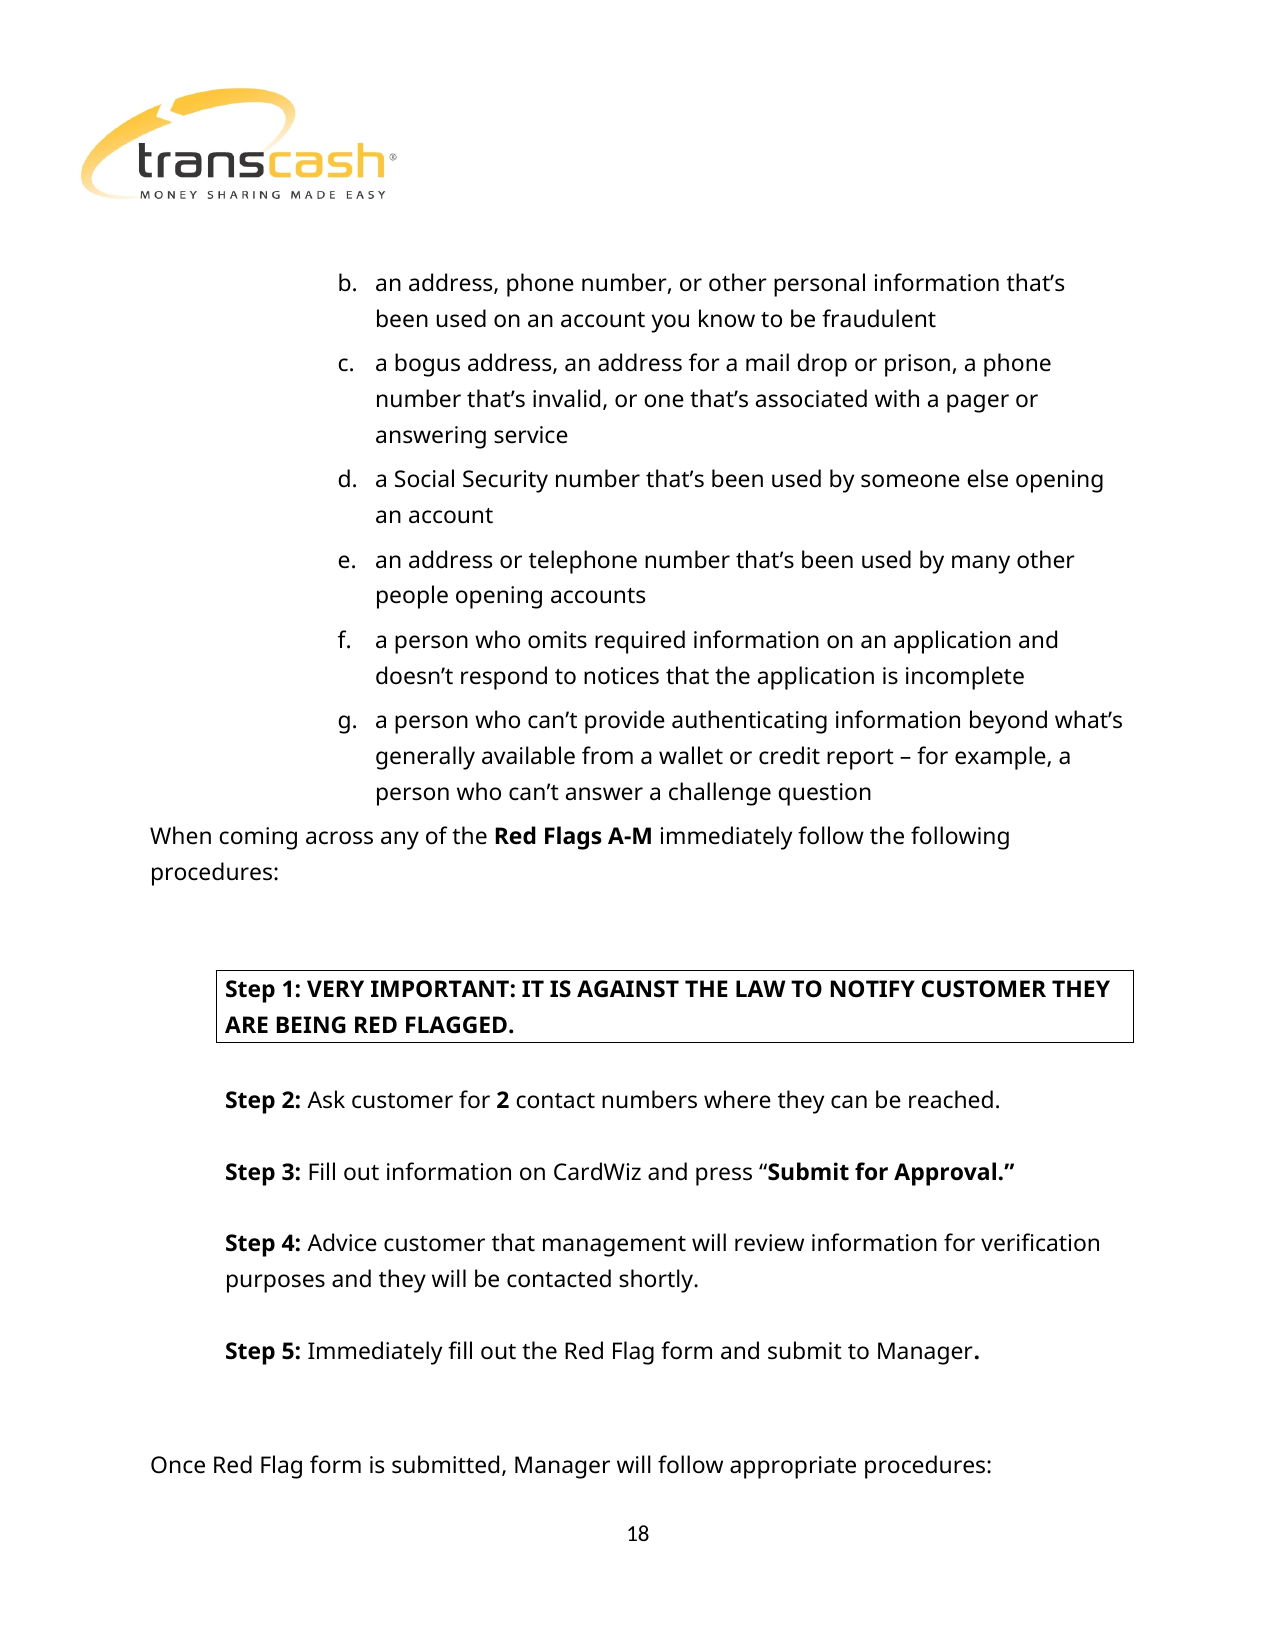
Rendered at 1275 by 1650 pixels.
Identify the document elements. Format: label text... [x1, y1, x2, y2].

text When coming across any of the Red Flags A-M immediately follow the following procedures: [150, 820, 1125, 887]
list Step 1: VERY IMPORTANT: IT IS AGAINST THE LAW TO NOTIFY CUSTOMER THEY ARE BEING RED FLAGGED. [217, 971, 1133, 1042]
list Step 3: Fill out information on CardWiz and press “Submit for Approval.” [225, 1156, 1125, 1187]
list a person who omits required information on an application and doesn’t respond to notices that the application is incomplete [337, 624, 1125, 691]
picture [75, 74, 413, 210]
list a bogus address, an address for a mail drop or prison, a phone number that’s invalid, or one that’s associated with a pager or answering service [337, 347, 1125, 450]
list an address, phone number, or other personal information that’s been used on an account you know to be fraudulent [337, 267, 1125, 334]
list Step 4: Advice customer that management will review information for verification purposes and they will be contacted shortly. [225, 1227, 1125, 1294]
list an address or telephone number that’s been used by many other people opening accounts [337, 543, 1125, 611]
list Step 2: Ask customer for 2 contact numbers where they can be reached. [225, 1084, 1125, 1115]
list a person who can’t provide authenticating information beyond what’s generally available from a wallet or credit report – for example, a person who can’t answer a challenge question [337, 704, 1125, 807]
list Step 5: Immediately fill out the Red Flag form and submit to Manager. [225, 1335, 1125, 1366]
text Once Red Flag form is submitted, Manager will follow appropriate procedures: [150, 1449, 1125, 1480]
list a Social Security number that’s been used by someone else opening an account [337, 463, 1125, 531]
